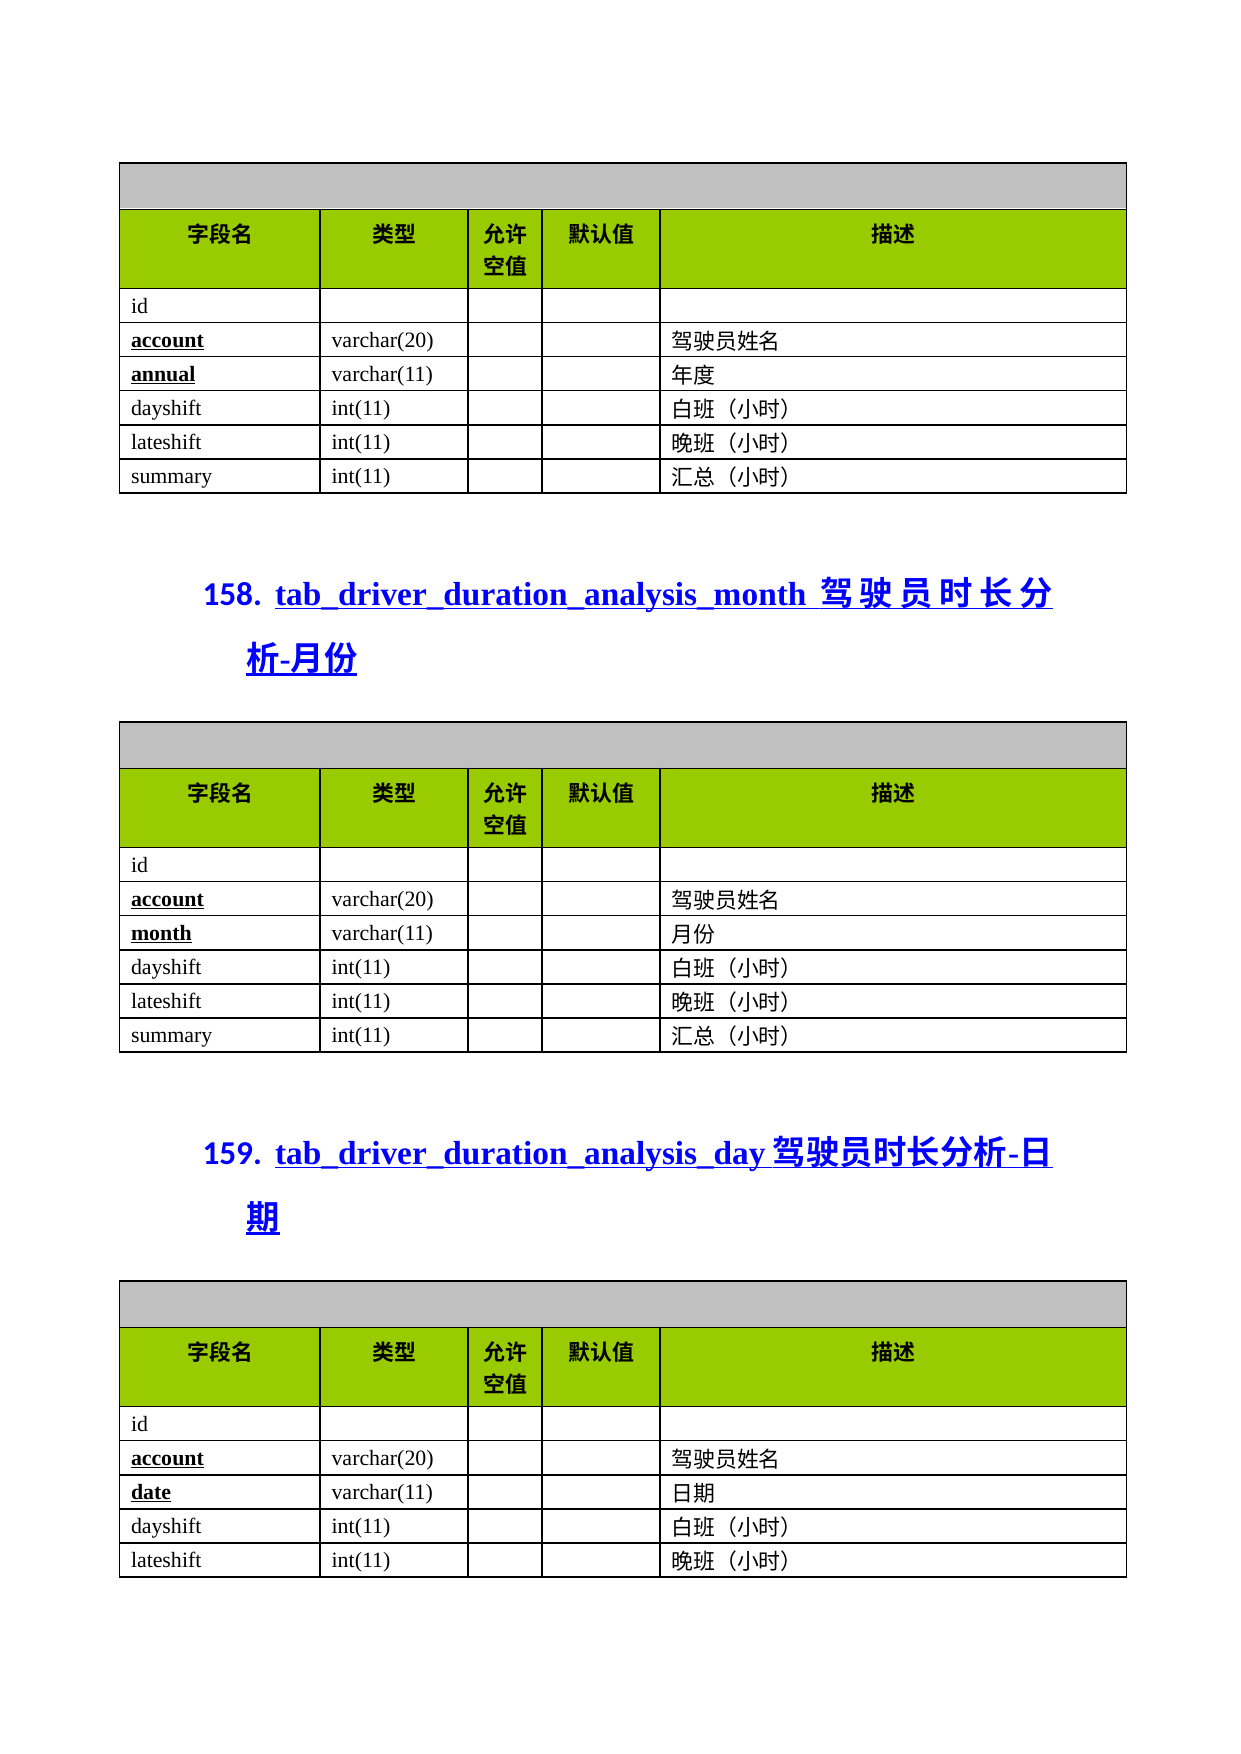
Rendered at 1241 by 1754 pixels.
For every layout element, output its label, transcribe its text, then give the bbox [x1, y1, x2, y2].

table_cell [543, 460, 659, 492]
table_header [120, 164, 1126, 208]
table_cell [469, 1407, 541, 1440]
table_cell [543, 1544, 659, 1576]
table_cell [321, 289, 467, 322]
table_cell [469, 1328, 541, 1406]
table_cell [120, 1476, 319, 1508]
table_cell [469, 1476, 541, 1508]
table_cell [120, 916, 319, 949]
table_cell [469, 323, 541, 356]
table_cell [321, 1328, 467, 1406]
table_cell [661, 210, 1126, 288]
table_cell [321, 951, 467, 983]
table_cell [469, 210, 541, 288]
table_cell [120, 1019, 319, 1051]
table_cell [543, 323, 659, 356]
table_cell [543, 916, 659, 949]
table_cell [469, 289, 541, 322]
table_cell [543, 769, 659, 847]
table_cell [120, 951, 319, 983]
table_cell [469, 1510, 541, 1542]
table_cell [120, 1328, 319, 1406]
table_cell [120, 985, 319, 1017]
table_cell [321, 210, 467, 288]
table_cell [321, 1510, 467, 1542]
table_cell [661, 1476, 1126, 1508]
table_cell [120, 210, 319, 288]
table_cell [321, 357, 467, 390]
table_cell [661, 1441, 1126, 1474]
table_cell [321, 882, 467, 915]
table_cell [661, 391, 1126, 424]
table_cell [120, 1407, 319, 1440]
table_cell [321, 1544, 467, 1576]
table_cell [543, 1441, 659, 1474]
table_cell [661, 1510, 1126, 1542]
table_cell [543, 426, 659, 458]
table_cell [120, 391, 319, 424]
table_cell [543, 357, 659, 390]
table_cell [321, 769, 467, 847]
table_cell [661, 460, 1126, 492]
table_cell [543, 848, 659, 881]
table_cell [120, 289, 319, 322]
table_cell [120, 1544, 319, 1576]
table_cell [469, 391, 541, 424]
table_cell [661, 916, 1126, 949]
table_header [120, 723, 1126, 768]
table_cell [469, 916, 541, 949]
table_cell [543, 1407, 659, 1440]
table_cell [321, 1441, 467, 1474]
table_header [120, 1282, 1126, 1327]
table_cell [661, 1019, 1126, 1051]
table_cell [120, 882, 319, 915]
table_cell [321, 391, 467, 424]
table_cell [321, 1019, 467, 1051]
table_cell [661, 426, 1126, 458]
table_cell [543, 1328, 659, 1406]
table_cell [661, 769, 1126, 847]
list tab_driver_duration_analysis_day驾驶员时长分析-日期 [202, 1118, 1053, 1248]
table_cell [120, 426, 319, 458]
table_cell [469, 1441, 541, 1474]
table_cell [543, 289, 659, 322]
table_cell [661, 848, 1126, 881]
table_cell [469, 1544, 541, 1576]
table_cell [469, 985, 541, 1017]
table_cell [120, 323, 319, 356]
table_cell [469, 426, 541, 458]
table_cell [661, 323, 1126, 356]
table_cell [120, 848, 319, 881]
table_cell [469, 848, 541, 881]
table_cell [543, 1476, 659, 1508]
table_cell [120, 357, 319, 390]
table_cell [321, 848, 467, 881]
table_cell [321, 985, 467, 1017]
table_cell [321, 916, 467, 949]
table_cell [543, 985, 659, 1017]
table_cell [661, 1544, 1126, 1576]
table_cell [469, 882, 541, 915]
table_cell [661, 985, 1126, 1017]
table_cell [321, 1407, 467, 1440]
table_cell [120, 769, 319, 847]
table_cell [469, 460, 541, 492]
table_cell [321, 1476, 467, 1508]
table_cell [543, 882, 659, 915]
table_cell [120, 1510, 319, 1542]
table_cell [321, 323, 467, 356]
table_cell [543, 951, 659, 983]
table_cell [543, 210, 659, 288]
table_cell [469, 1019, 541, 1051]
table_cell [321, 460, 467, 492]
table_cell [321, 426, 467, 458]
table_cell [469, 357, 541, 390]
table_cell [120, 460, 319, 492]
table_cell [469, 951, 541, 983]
list tab_driver_duration_analysis_month驾驶员时长分析-月份 [202, 558, 1053, 688]
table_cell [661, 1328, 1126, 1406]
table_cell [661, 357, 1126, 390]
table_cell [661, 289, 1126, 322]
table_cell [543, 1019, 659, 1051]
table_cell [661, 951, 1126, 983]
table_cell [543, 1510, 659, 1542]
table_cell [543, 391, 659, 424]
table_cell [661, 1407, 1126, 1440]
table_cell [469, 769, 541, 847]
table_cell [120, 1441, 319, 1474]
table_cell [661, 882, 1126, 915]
